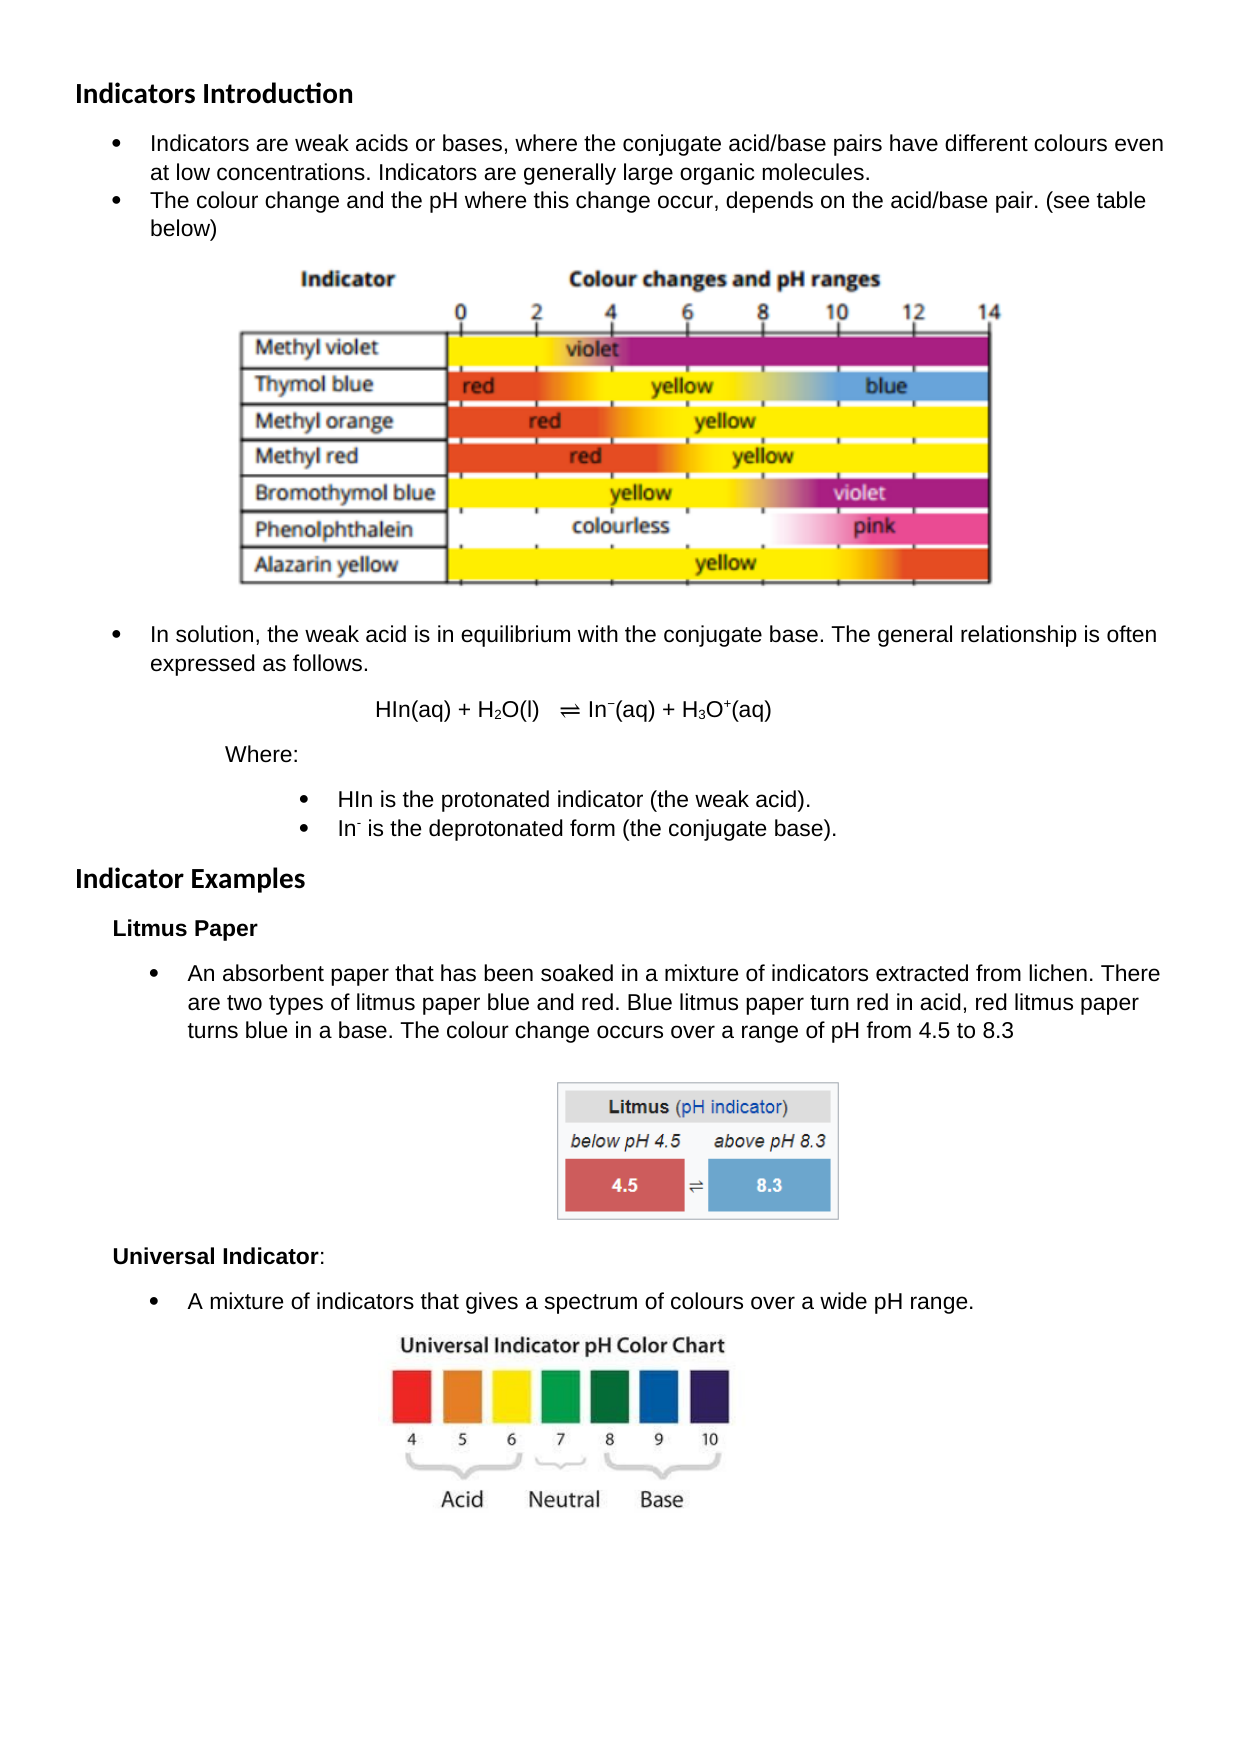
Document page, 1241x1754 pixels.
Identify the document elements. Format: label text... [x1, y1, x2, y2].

text Universal Indicator: [112, 1243, 1165, 1269]
list The colour change and the pH where this change occur, depends on the acid/base pair. (see table below) [112, 187, 1165, 242]
list In solution, the weak acid is in equilibrium with the conjugate base. The general relationship is often expressed as follows. [112, 621, 1165, 676]
list An absorbent paper that has been soaked in a mixture of indicators extracted from lichen. There are two types of litmus paper blue and red. Blue litmus paper turn red in acid, red litmus paper turns blue in a base. The colour change occurs over a range of pH from 4.5 to 8.3 [150, 960, 1165, 1043]
text Indicators Introduction [75, 75, 1165, 111]
list A mixture of indicators that gives a spectrum of colours over a wide pH range. [150, 1288, 1165, 1314]
text Indicator Examples [75, 860, 1165, 896]
text HIn(aq) + H2O(l) ⇌ In−(aq) + H3O+(aq) [337, 695, 1165, 722]
picture [209, 262, 1024, 597]
text Litmus Paper [112, 915, 1165, 941]
list Indicators are weak acids or bases, where the conjugate acid/base pairs have different colours even at low concentrations. Indicators are generally large organic molecules. [112, 130, 1165, 185]
list In- is the deprotonated form (the conjugate base). [300, 815, 1165, 841]
text Where: [150, 741, 1165, 768]
picture [551, 1074, 846, 1227]
list HIn is the protonated indicator (the weak acid). [300, 786, 1165, 813]
picture [378, 1334, 747, 1513]
